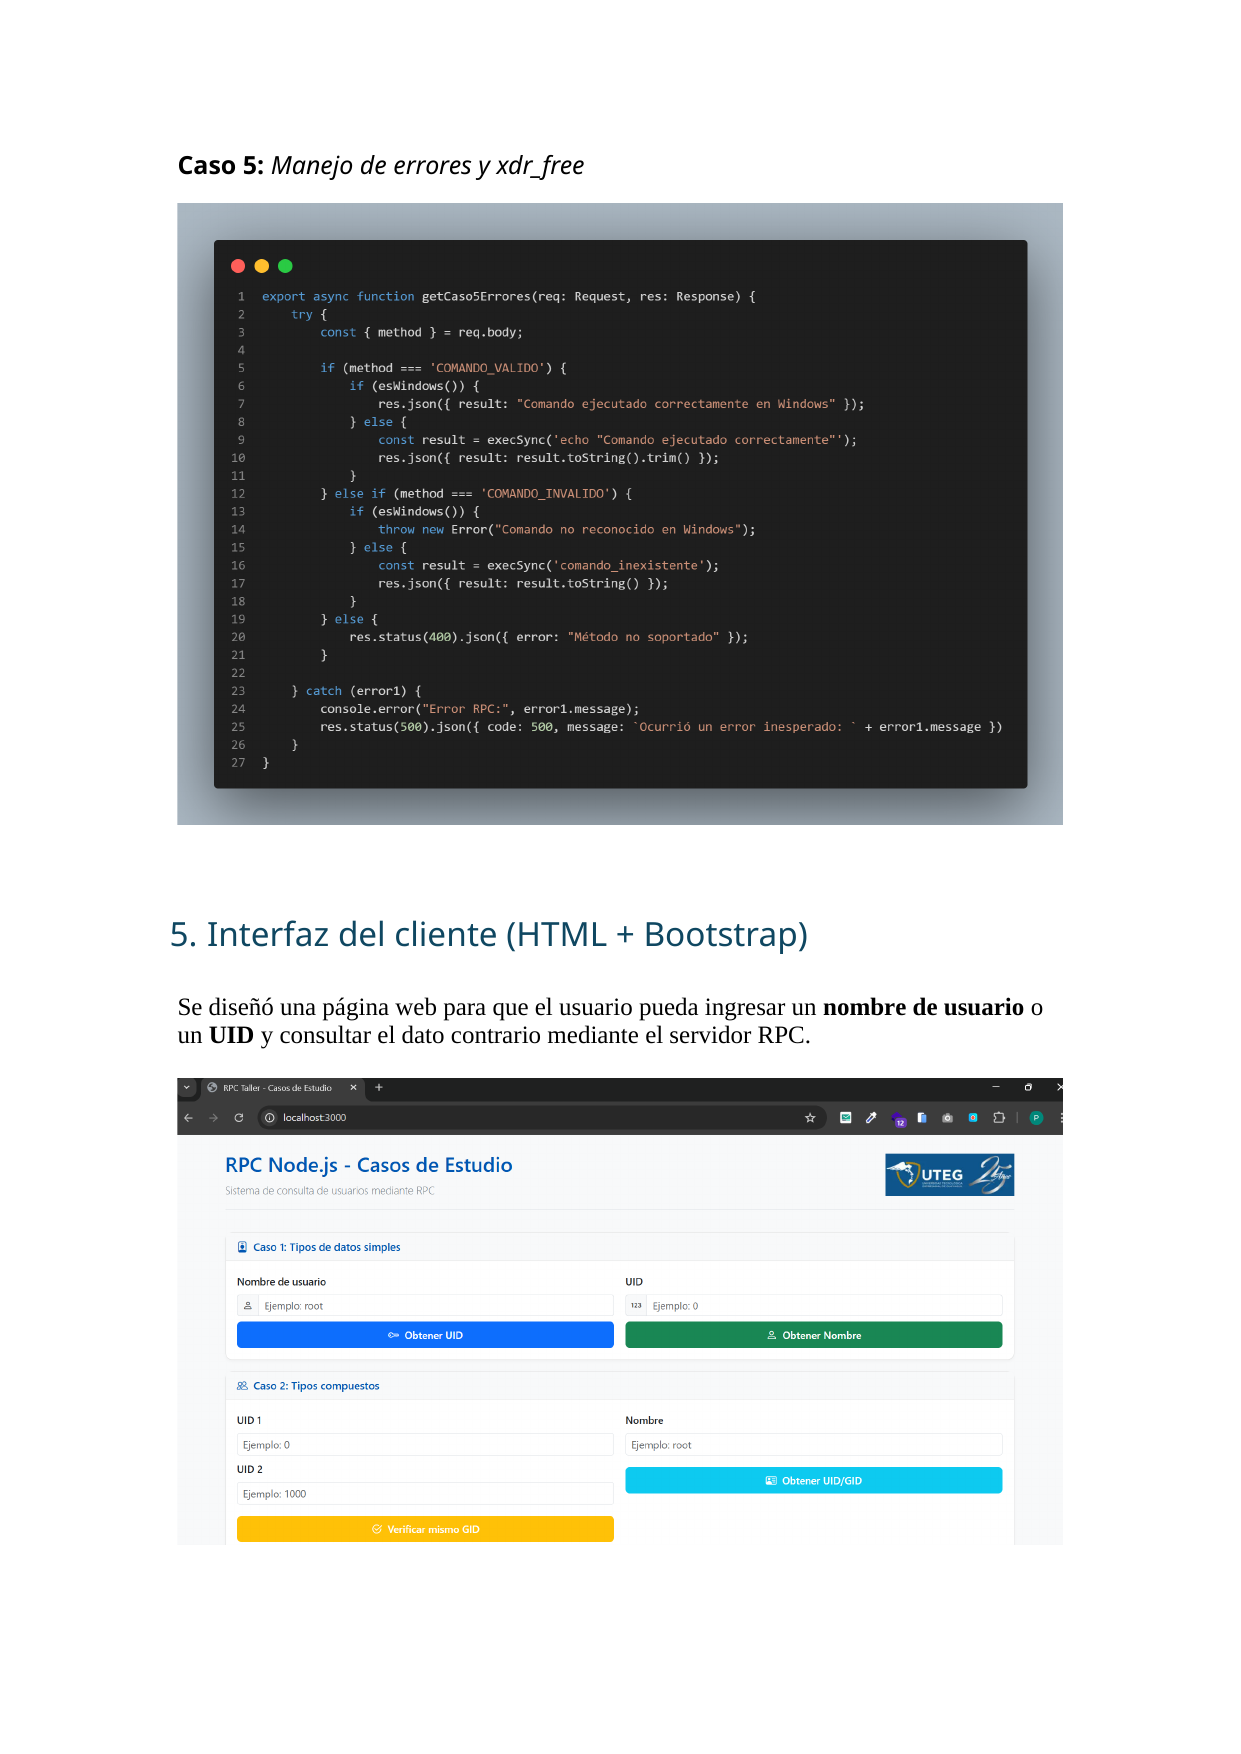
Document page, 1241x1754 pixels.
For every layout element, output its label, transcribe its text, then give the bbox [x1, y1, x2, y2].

text Caso 5: Manejo de errores y xdr_free [177, 148, 1063, 182]
text Se diseñó una página web para que el usuario pueda ingresar un nombre de usuario o un UID y consultar el dato contrario mediante el servidor RPC. [177, 992, 1063, 1049]
picture [177, 203, 1063, 825]
picture [177, 1078, 1063, 1545]
subtitle Interfaz del cliente (HTML + Bootstrap) [169, 910, 1063, 956]
